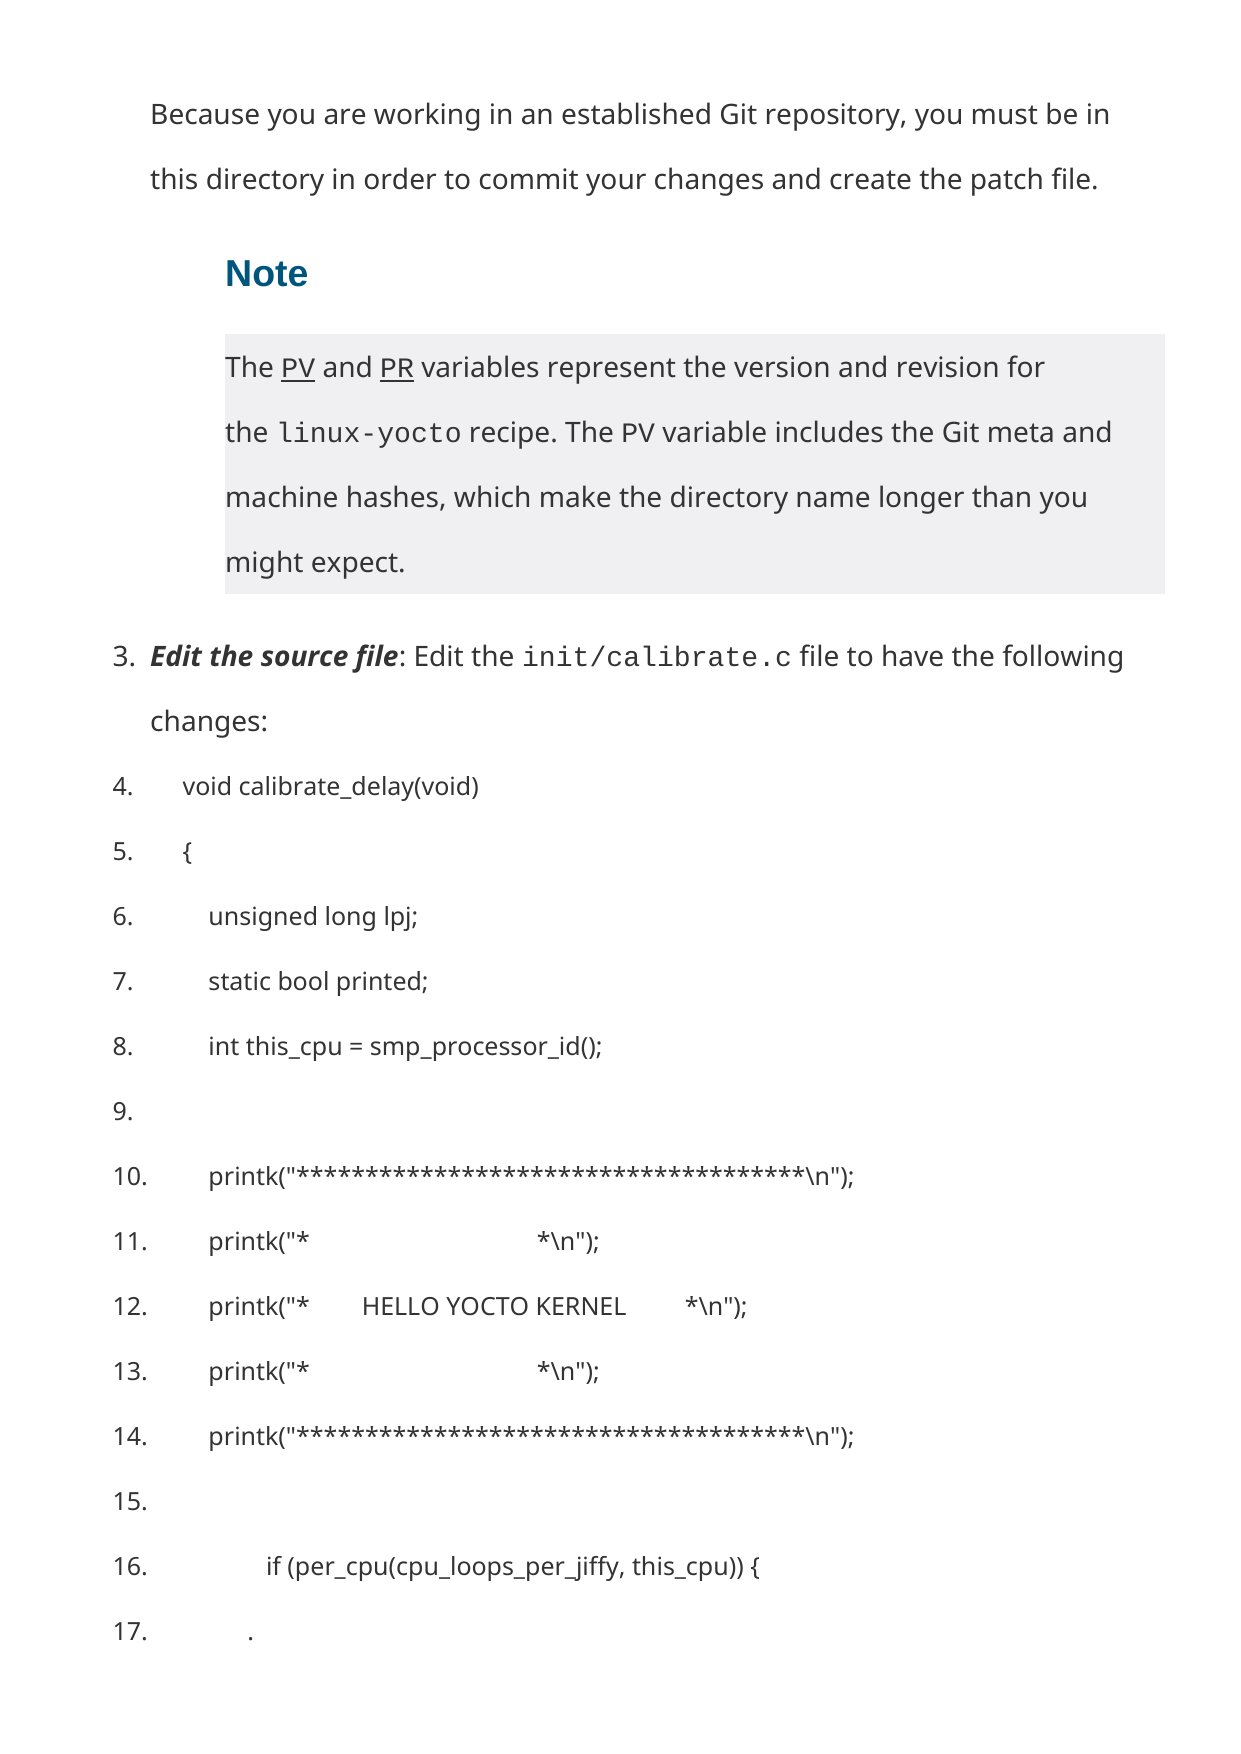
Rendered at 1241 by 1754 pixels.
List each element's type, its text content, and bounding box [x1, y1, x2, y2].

list unsigned long lpj; [112, 883, 1165, 948]
list printk("* *\n"); [112, 1338, 1165, 1403]
list int this_cpu = smp_processor_id(); [112, 1013, 1165, 1078]
list printk("* *\n"); [112, 1208, 1165, 1273]
list . [112, 1598, 1165, 1663]
list printk("* HELLO YOCTO KERNEL *\n"); [112, 1273, 1165, 1338]
list static bool printed; [112, 948, 1165, 1013]
text Because you are working in an established Git repository, you must be in this directory in order to commit your changes and create the patch file. [150, 81, 1165, 211]
list Edit the source file: Edit the init/calibrate.c file to have the following changes: [112, 623, 1165, 753]
list printk("*************************************\n"); [112, 1143, 1165, 1208]
text The PV and PR variables represent the version and revision for the linux-yocto recipe. The PV variable includes the Git meta and machine hashes, which make the directory name longer than you might expect. [225, 334, 1165, 594]
list if (per_cpu(cpu_loops_per_jiffy, this_cpu)) { [112, 1533, 1165, 1598]
list void calibrate_delay(void) [112, 753, 1165, 818]
list { [112, 818, 1165, 883]
text Note [225, 240, 1165, 305]
list printk("*************************************\n"); [112, 1403, 1165, 1468]
